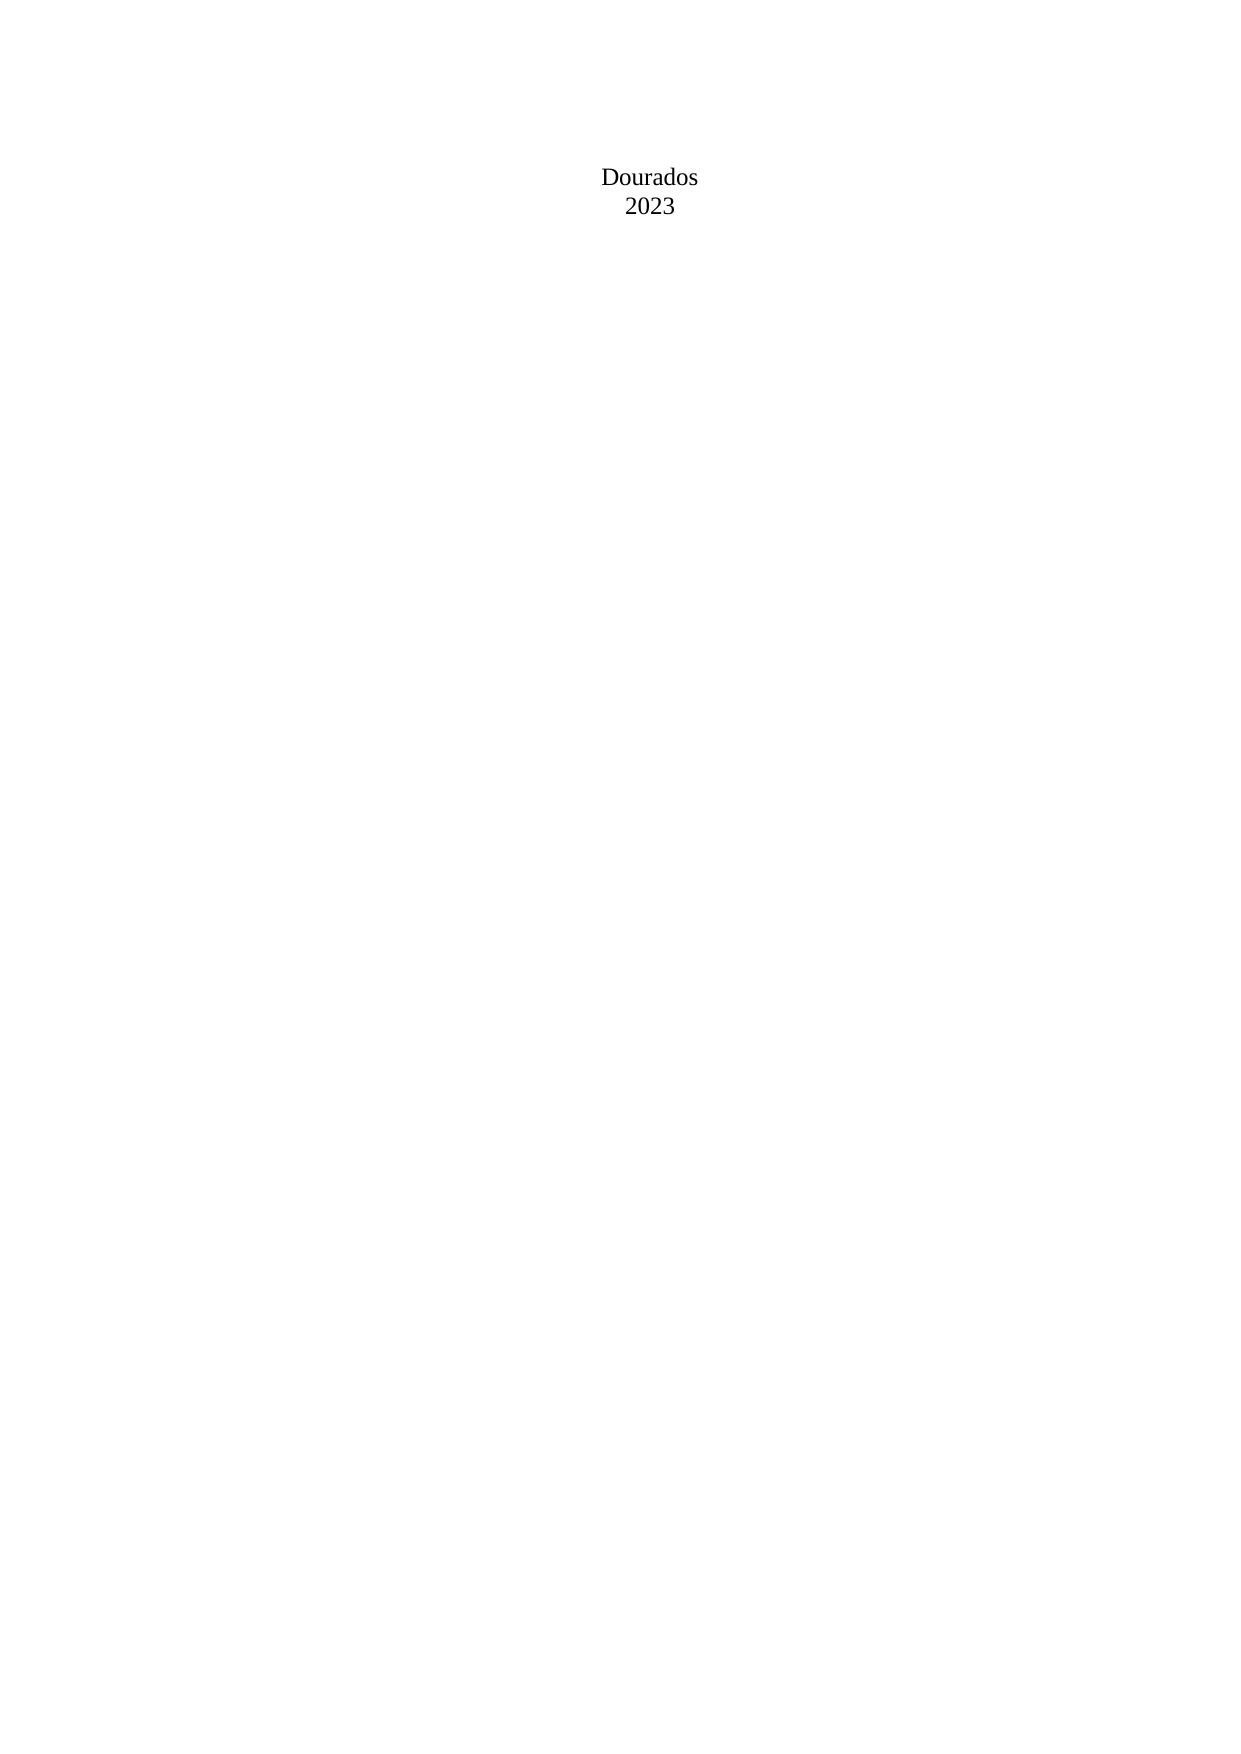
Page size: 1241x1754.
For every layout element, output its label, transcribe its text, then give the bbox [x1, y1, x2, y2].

text Dourados [207, 162, 1092, 191]
text 2023 [207, 191, 1092, 220]
